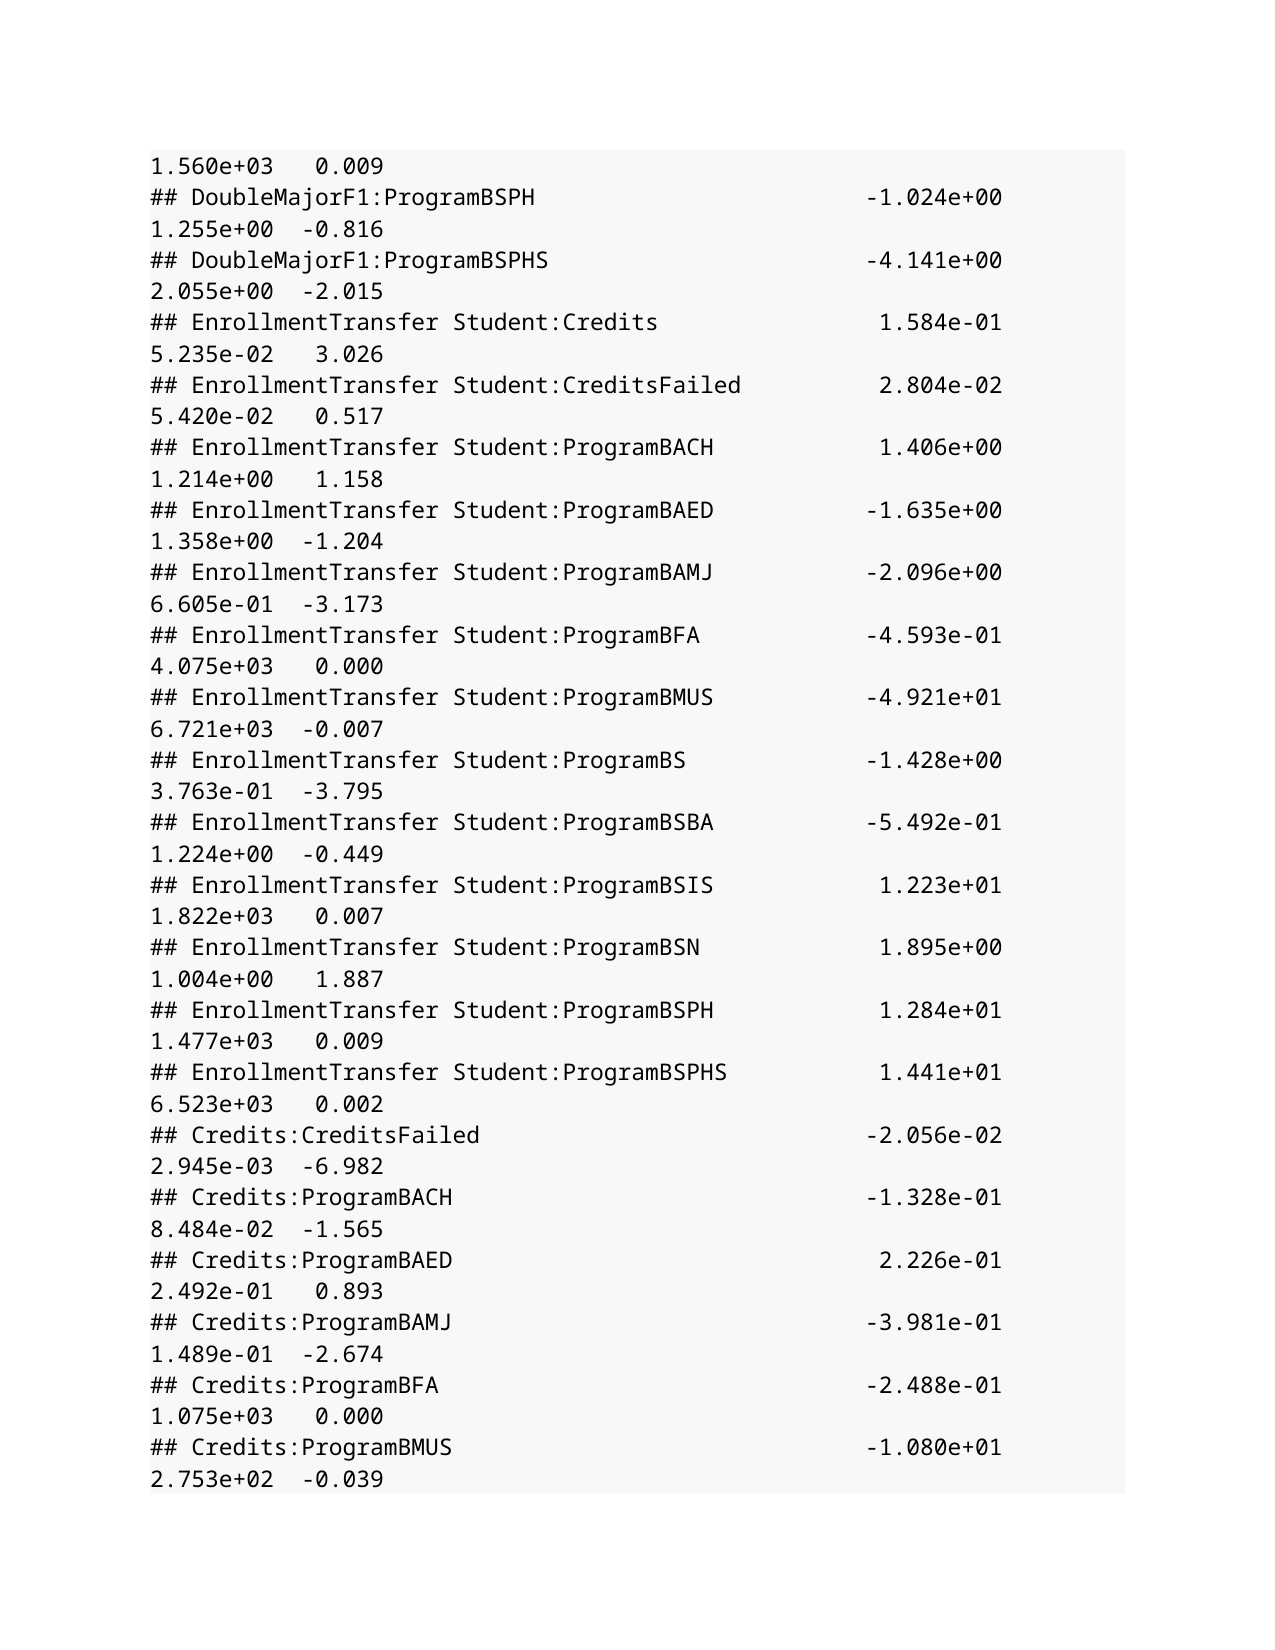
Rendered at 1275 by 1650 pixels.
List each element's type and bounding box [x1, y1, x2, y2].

text [150, 150, 1125, 1494]
